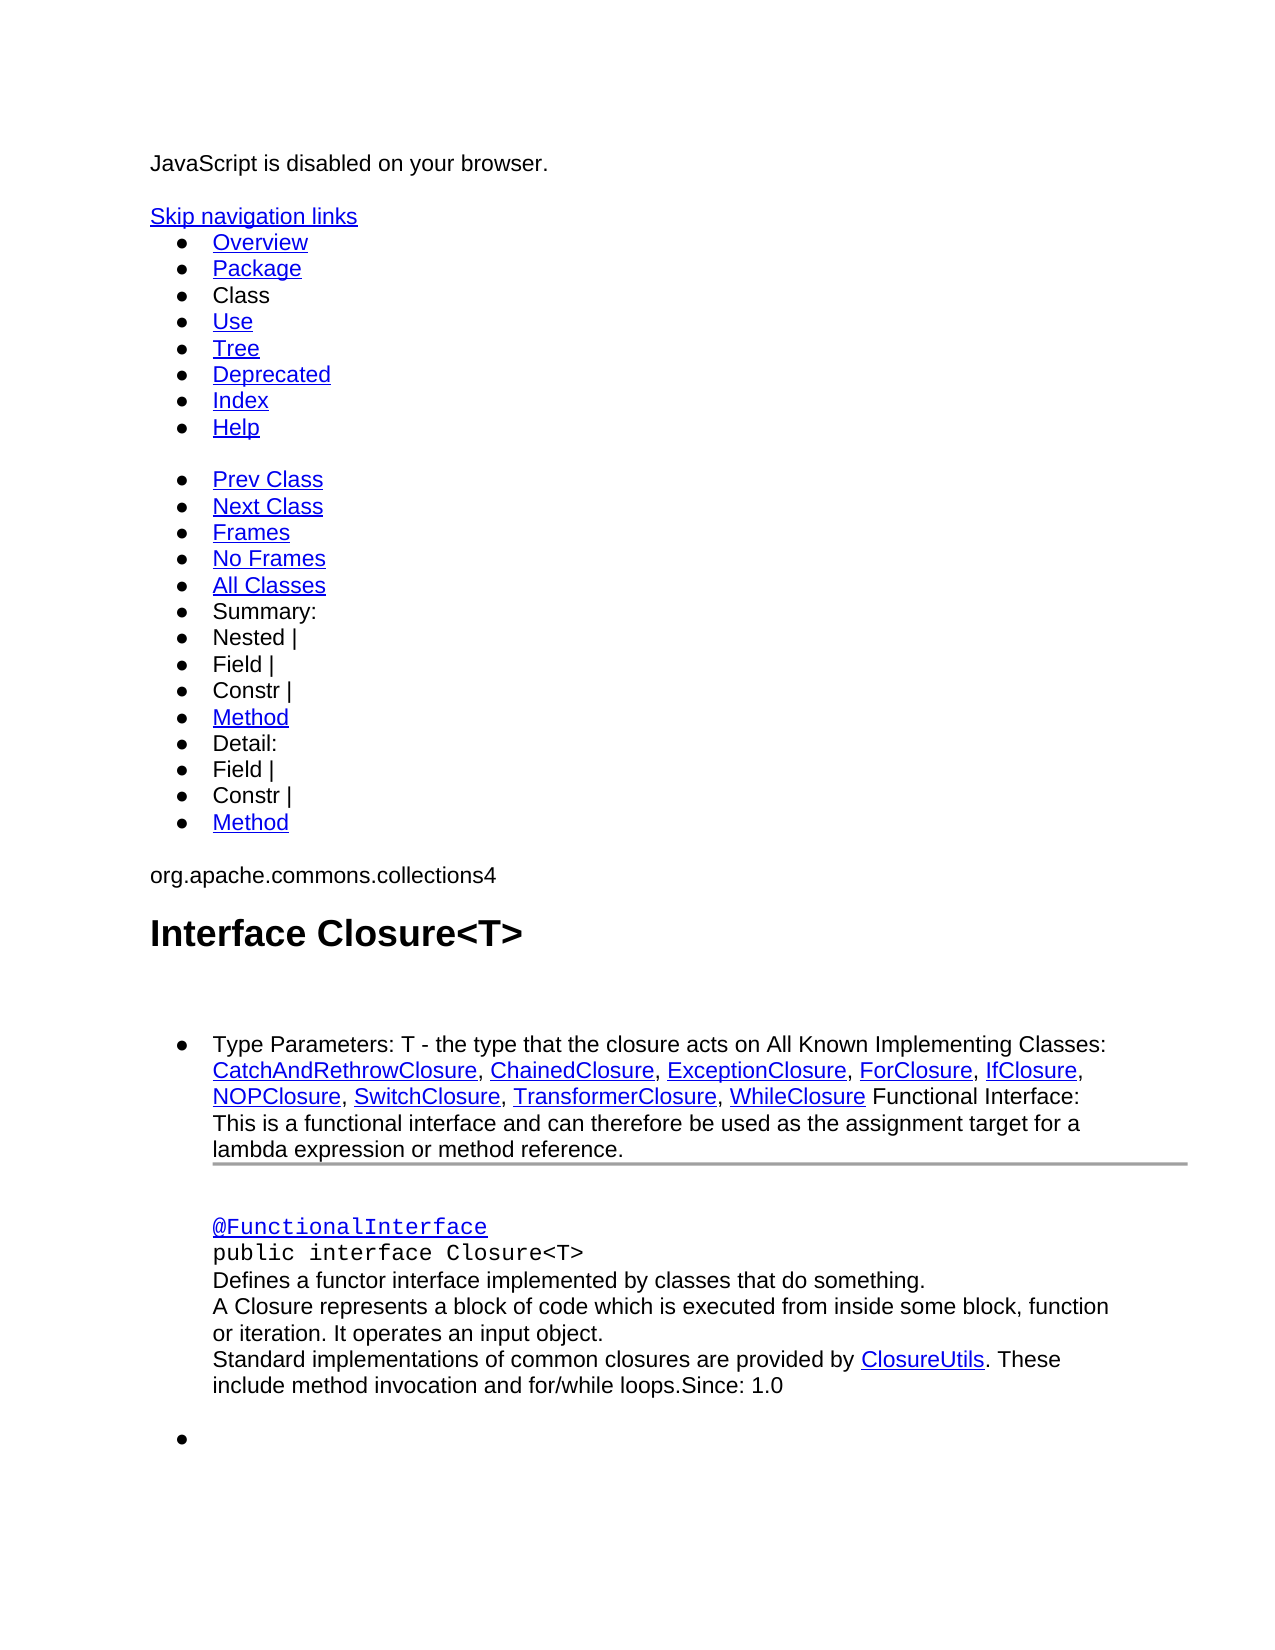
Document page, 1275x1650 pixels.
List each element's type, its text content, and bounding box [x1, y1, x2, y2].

text JavaScript is disabled on your browser. [150, 150, 1125, 176]
list Next Class [175, 493, 1125, 519]
text Skip navigation links [150, 203, 1125, 229]
list Tree [175, 334, 1125, 361]
list Method [175, 809, 1125, 835]
list Field | [175, 651, 1125, 677]
list Deprecated [175, 361, 1125, 387]
list All Classes [175, 572, 1125, 598]
list Class [175, 282, 1125, 308]
list Constr | [175, 677, 1125, 703]
list Use [175, 308, 1125, 334]
text org.apache.commons.collections4 [150, 862, 1125, 888]
list Summary: [175, 598, 1125, 624]
list Package [175, 255, 1125, 282]
list Frames [175, 519, 1125, 545]
list Nested | [175, 624, 1125, 651]
list Constr | [175, 782, 1125, 809]
list No Frames [175, 545, 1125, 572]
list Prev Class [175, 466, 1125, 493]
list Help [175, 413, 1125, 440]
subtitle Interface Closure<T> [150, 911, 1125, 954]
list Field | [175, 756, 1125, 782]
list Type Parameters: T - the type that the closure acts on All Known Implementing Classes: CatchAndRethrowClosure, ChainedClosure, ExceptionClosure, ForClosure, IfClosure, NOPClosure, SwitchClosure, TransformerClosure, WhileClosure Functional Interface: This is a functional interface and can therefore be used as the assignment target for a lambda expression or method reference. @FunctionalInterface public interface Closure<T> Defines a functor interface implemented by classes that do something. A Closure represents a block of code which is executed from inside some block, function or iteration. It operates an input object. Standard implementations of common closures are provided by ClosureUtils. These include method invocation and for/while loops.Since: 1.0 [175, 1031, 1125, 1399]
list Method [175, 703, 1125, 730]
list Detail: [175, 730, 1125, 756]
list Overview [175, 229, 1125, 255]
list Index [175, 387, 1125, 413]
